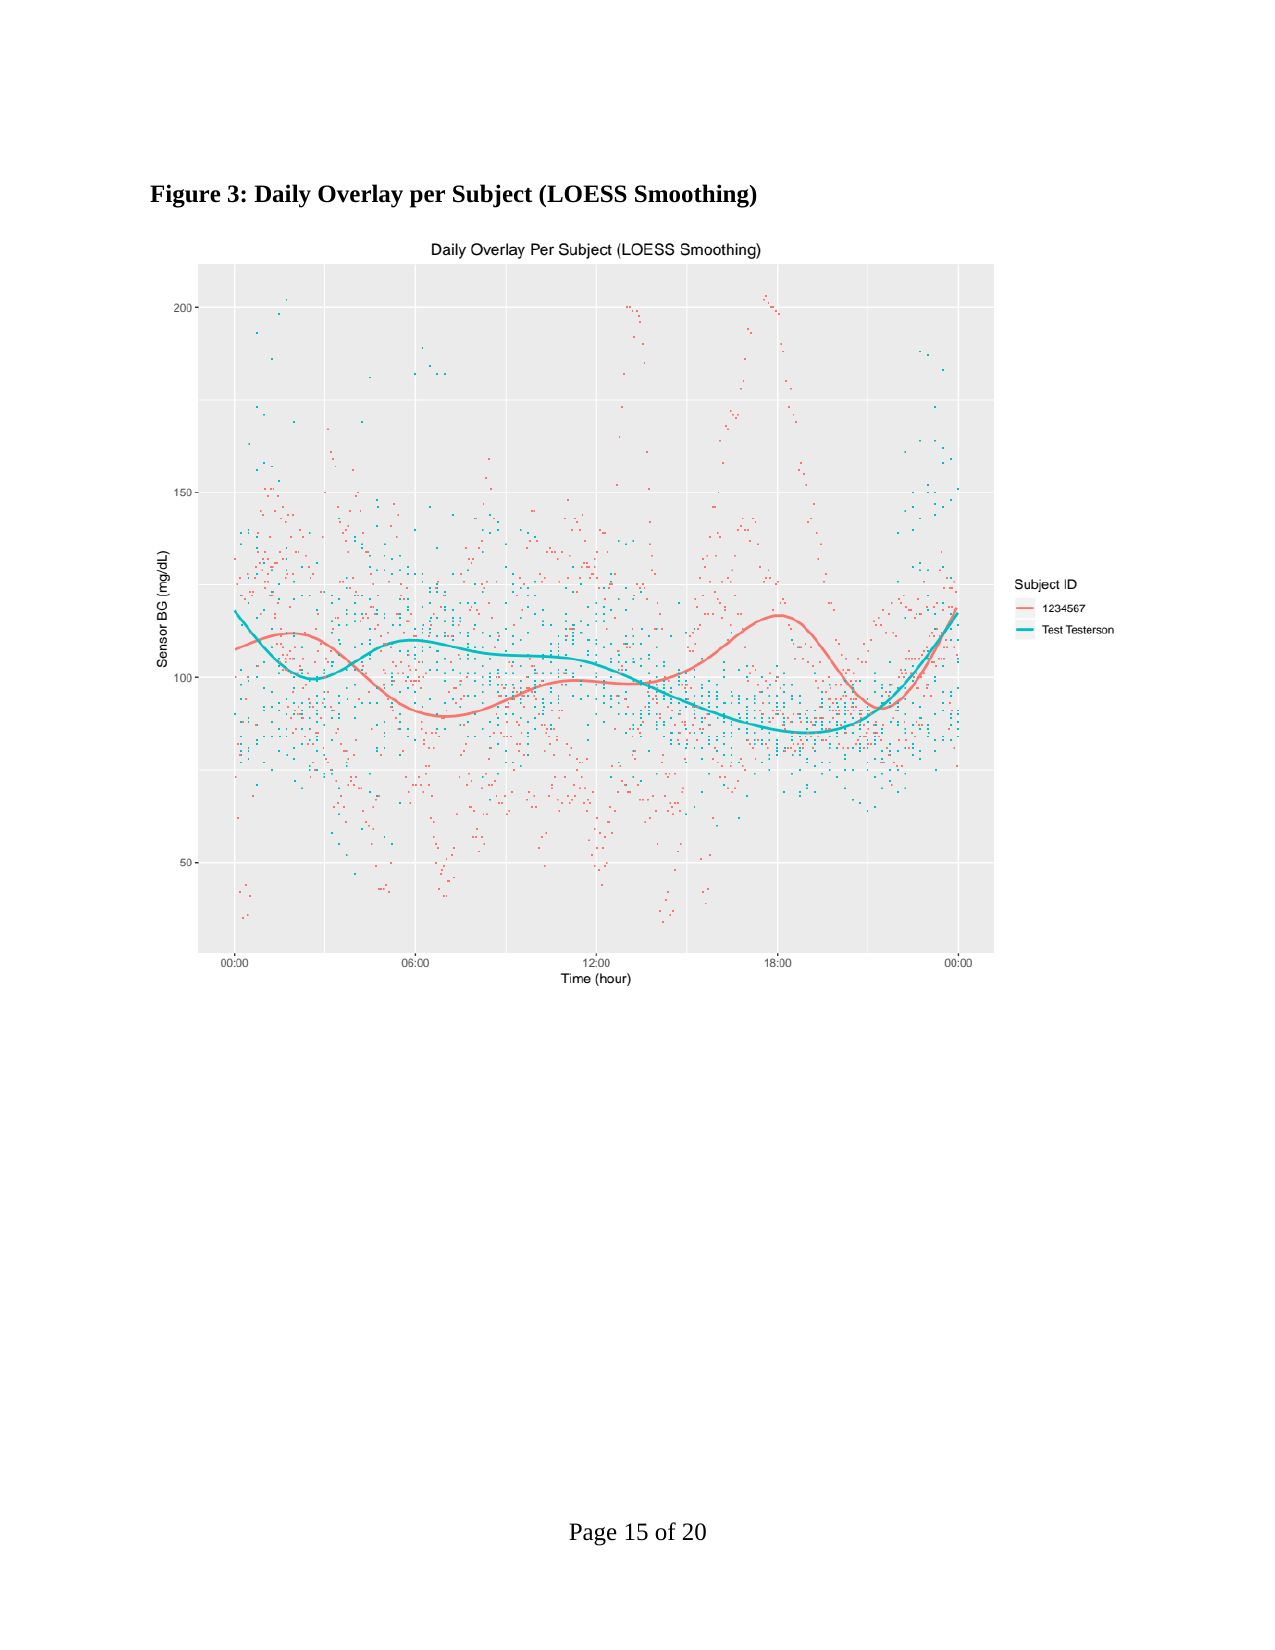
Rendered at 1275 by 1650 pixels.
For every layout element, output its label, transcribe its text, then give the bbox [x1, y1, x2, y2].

text Figure 3: Daily Overlay per Subject (LOESS Smoothing) [150, 179, 1125, 208]
